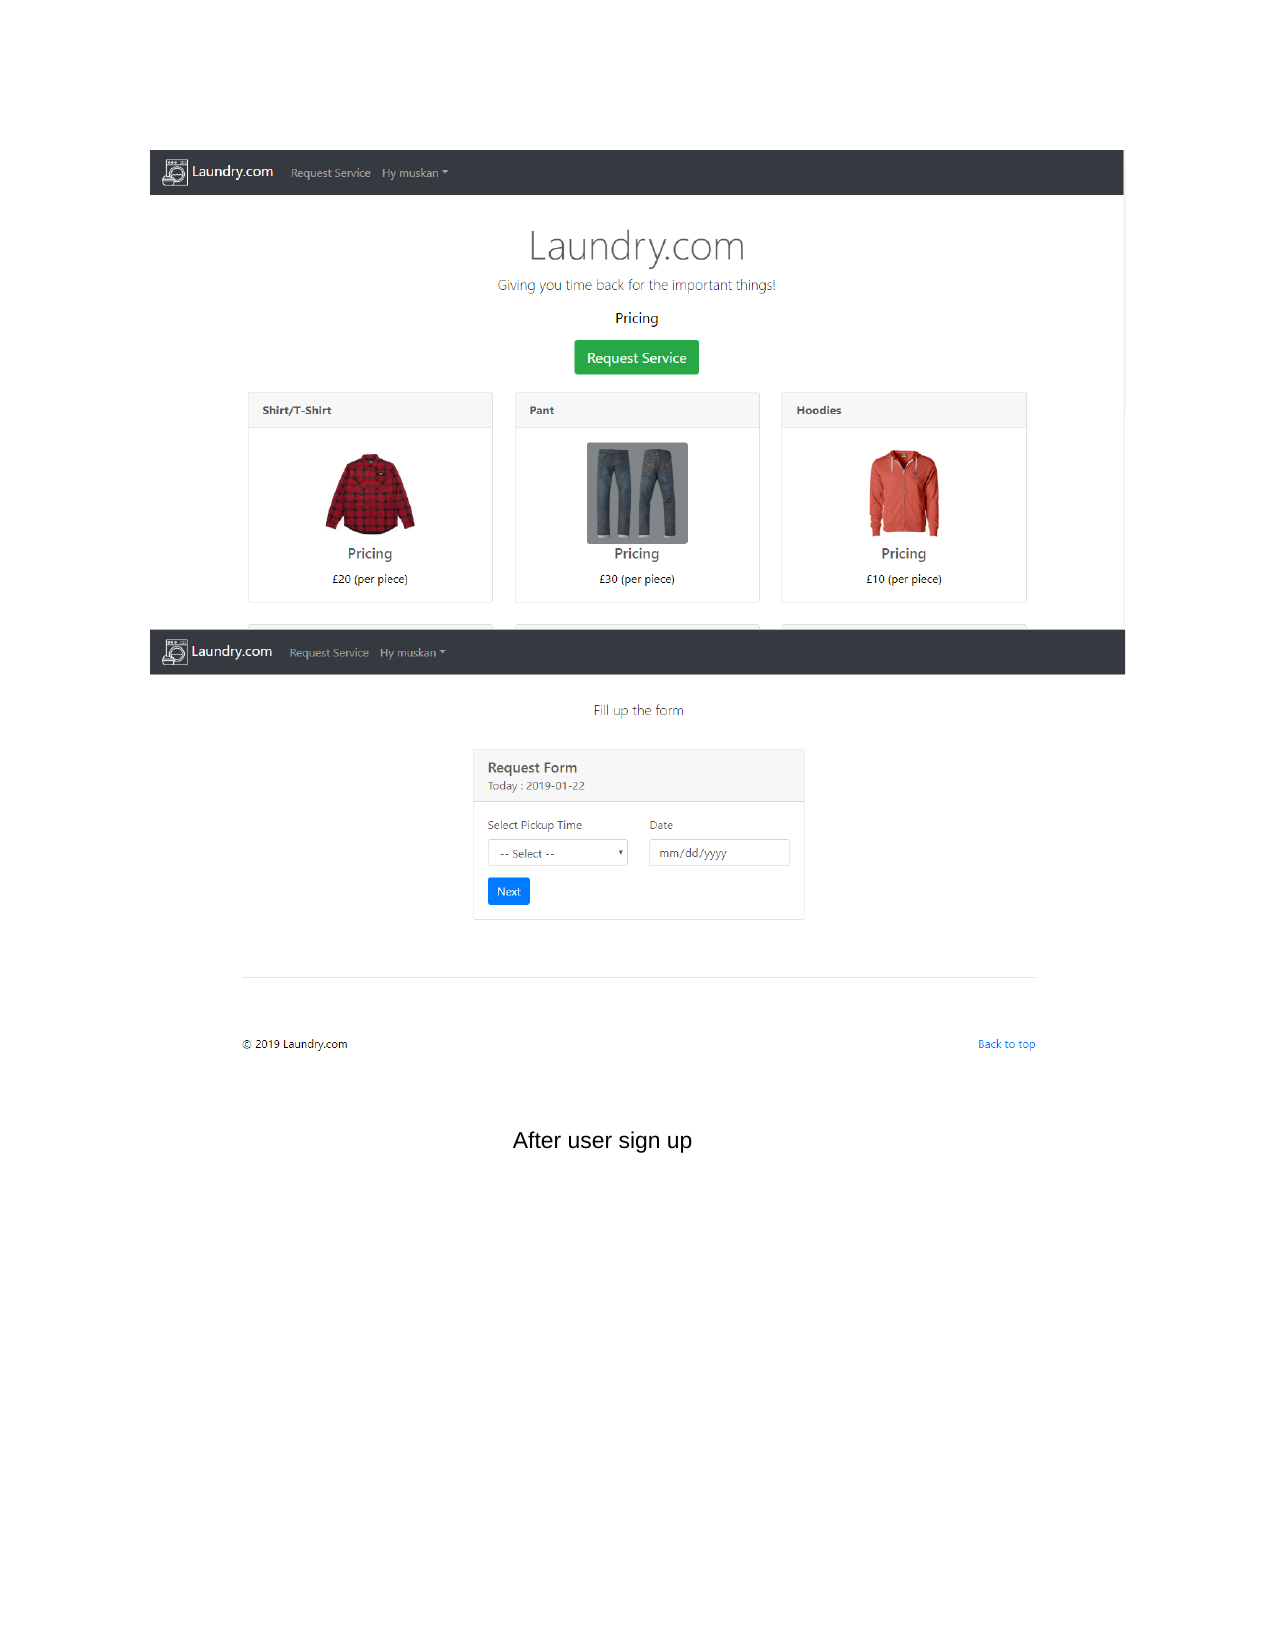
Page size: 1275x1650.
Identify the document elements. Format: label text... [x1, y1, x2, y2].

text After user sign up [150, 1127, 1125, 1154]
picture [150, 150, 1125, 1104]
